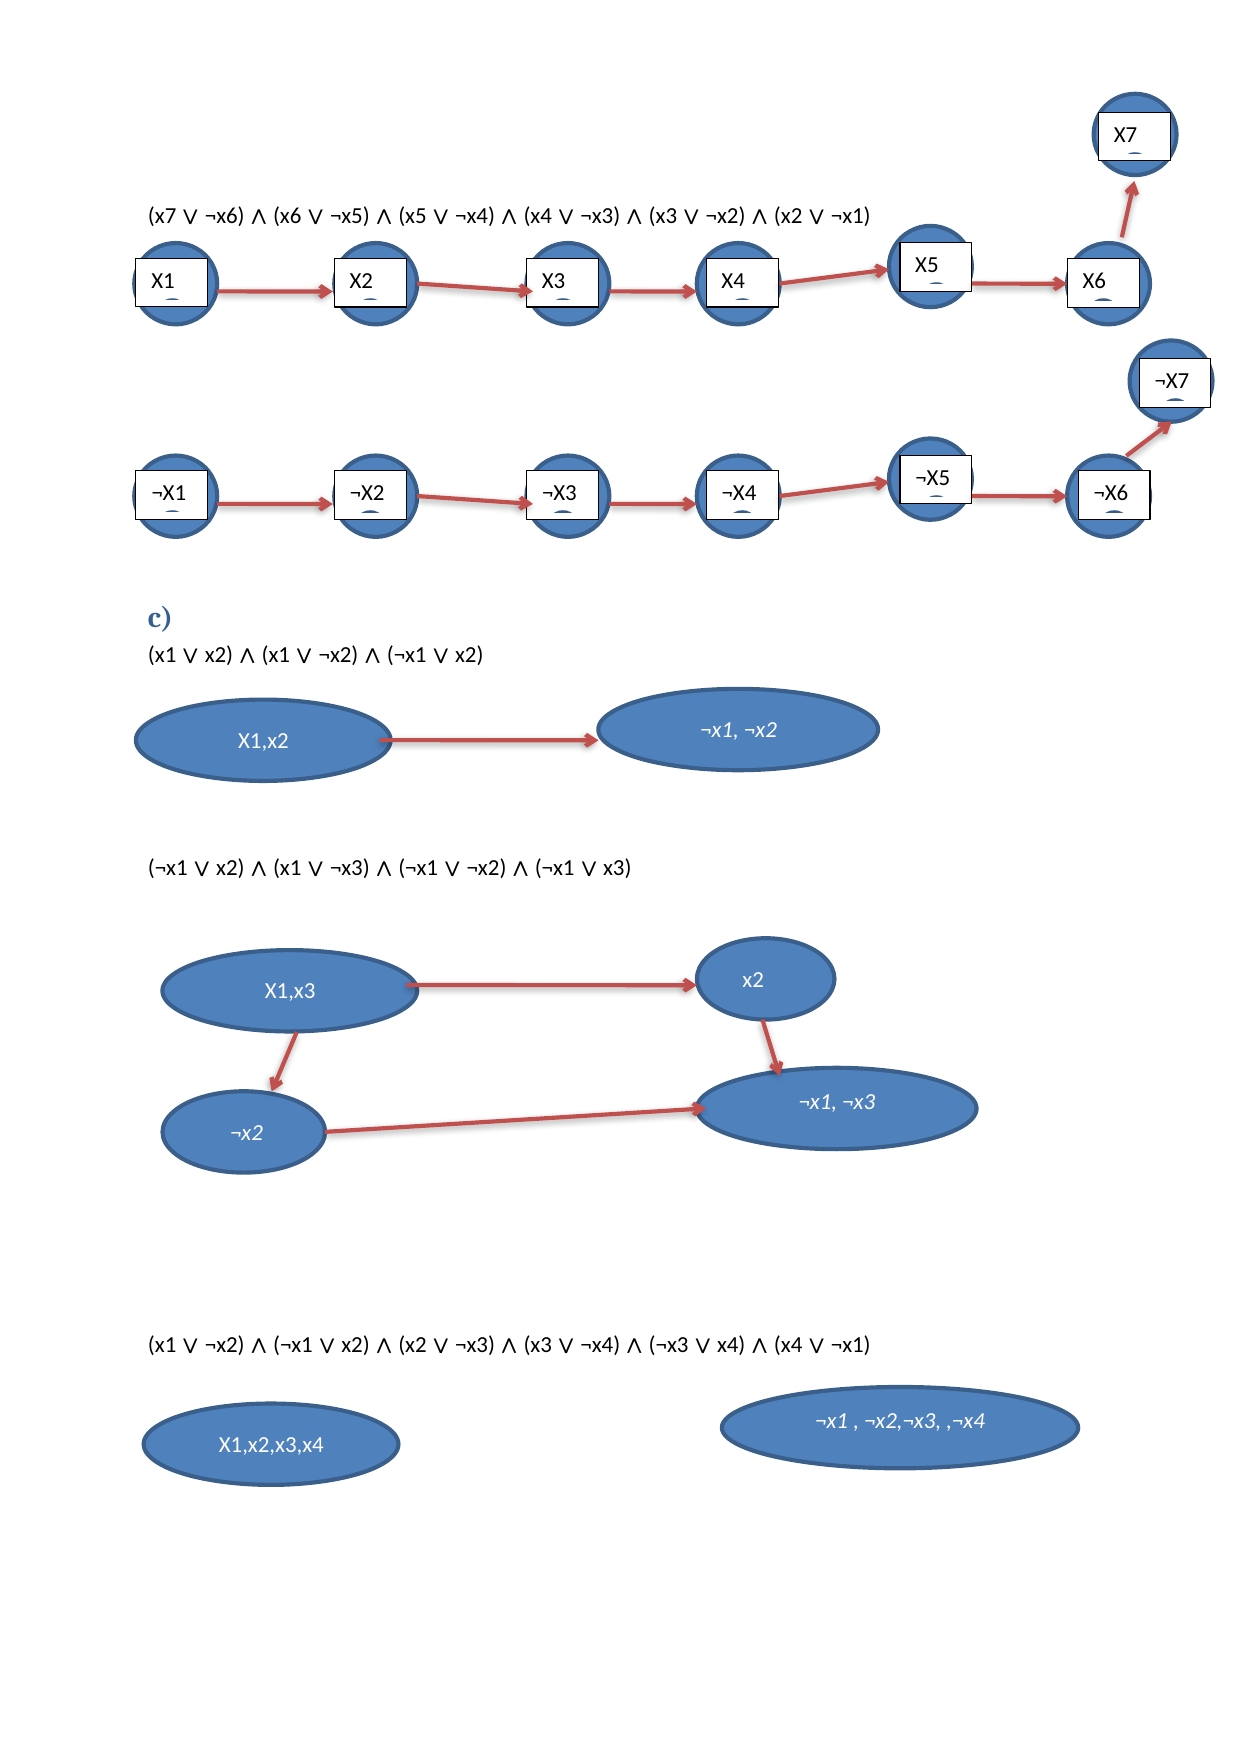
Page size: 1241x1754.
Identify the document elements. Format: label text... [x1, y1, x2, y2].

text (x1 ∨ x2) ∧ (x1 ∨ ¬x2) ∧ (¬x1 ∨ x2) [148, 640, 1093, 668]
text (x7 ∨ ¬x6) ∧ (x6 ∨ ¬x5) ∧ (x5 ∨ ¬x4) ∧ (x4 ∨ ¬x3) ∧ (x3 ∨ ¬x2) ∧ (x2 ∨ ¬x1) [148, 201, 1093, 229]
subtitle c) [148, 601, 1093, 635]
text (¬x1 ∨ x2) ∧ (x1 ∨ ¬x3) ∧ (¬x1 ∨ ¬x2) ∧ (¬x1 ∨ x3) [148, 852, 1093, 881]
text (x1 ∨ ¬x2) ∧ (¬x1 ∨ x2) ∧ (x2 ∨ ¬x3) ∧ (x3 ∨ ¬x4) ∧ (¬x3 ∨ x4) ∧ (x4 ∨ ¬x1) [148, 1330, 1093, 1358]
